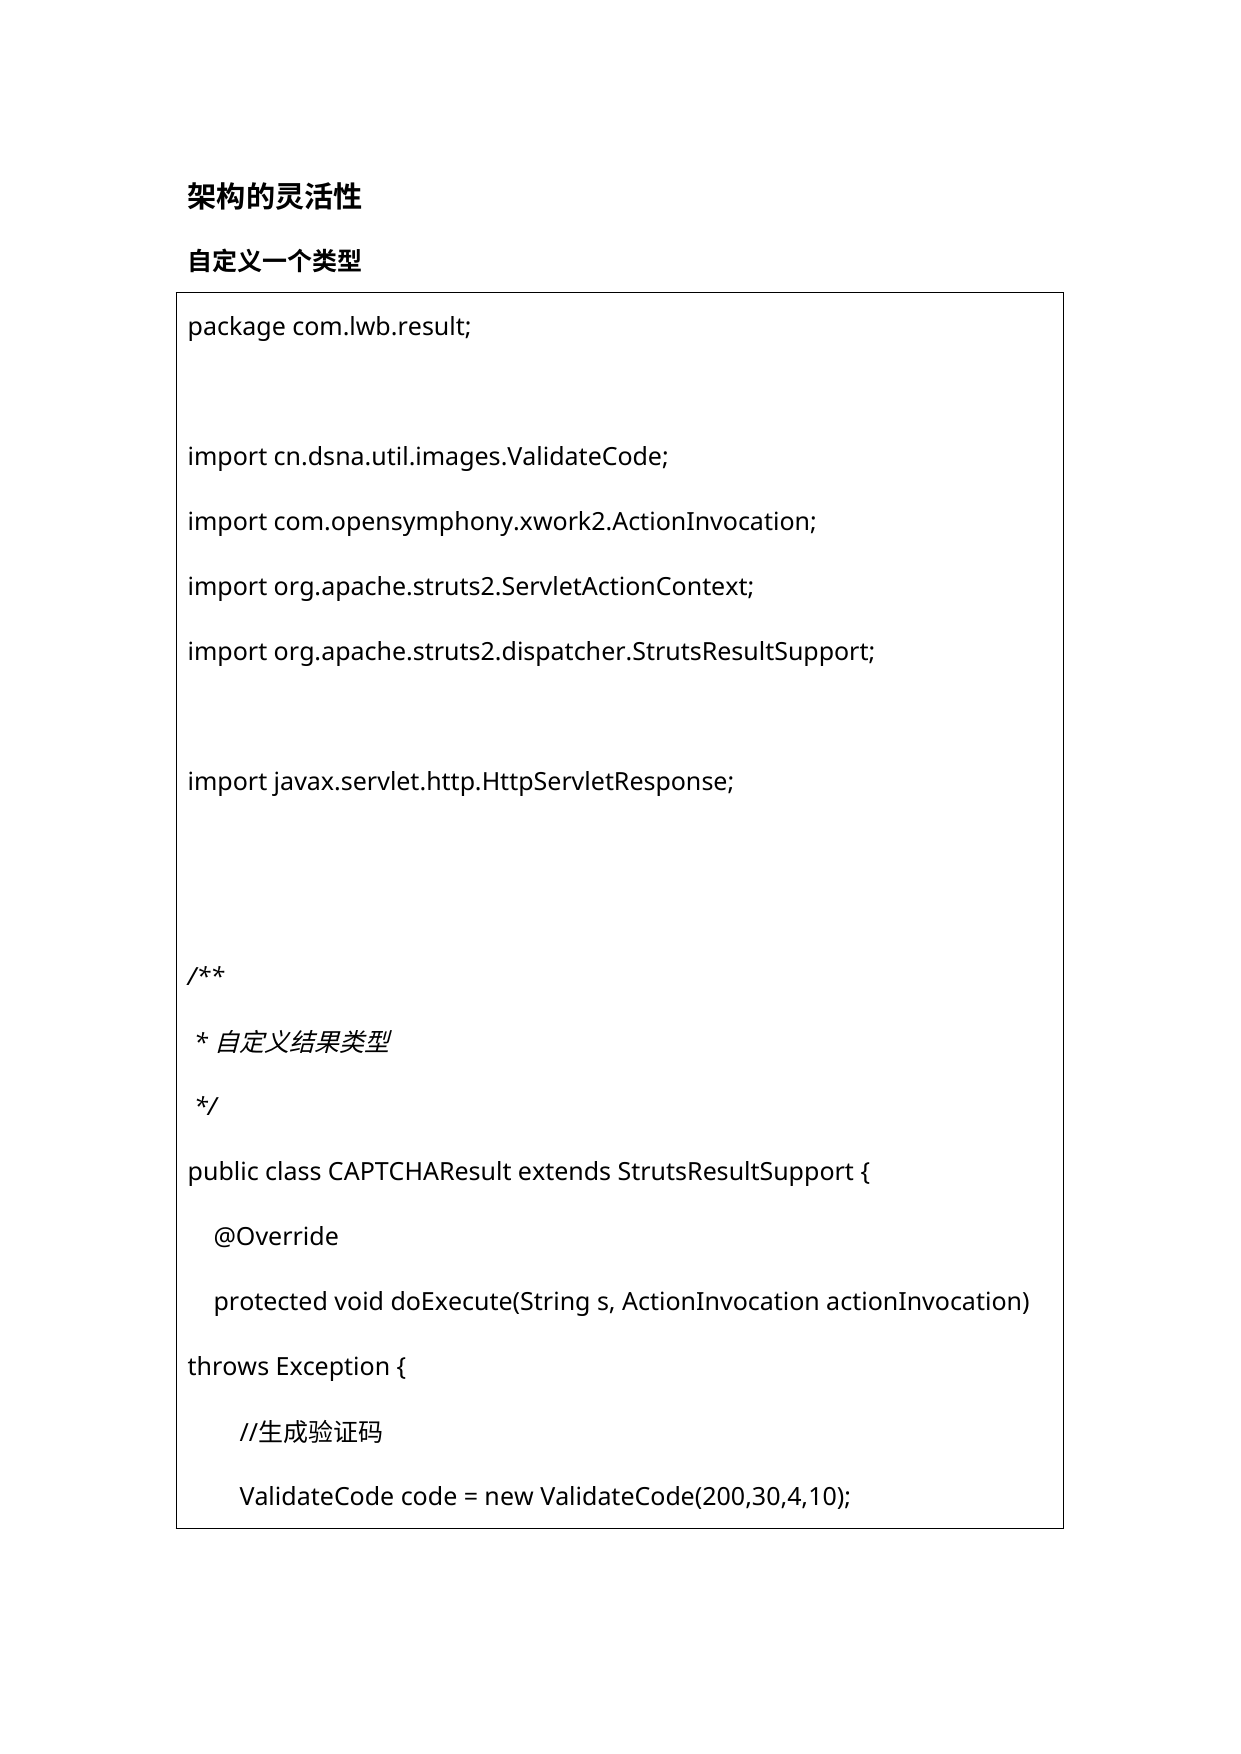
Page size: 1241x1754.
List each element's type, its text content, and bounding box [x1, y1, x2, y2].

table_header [177, 293, 1063, 1528]
text 自定义一个类型 [187, 227, 1053, 292]
text 架构的灵活性 [187, 162, 1053, 227]
